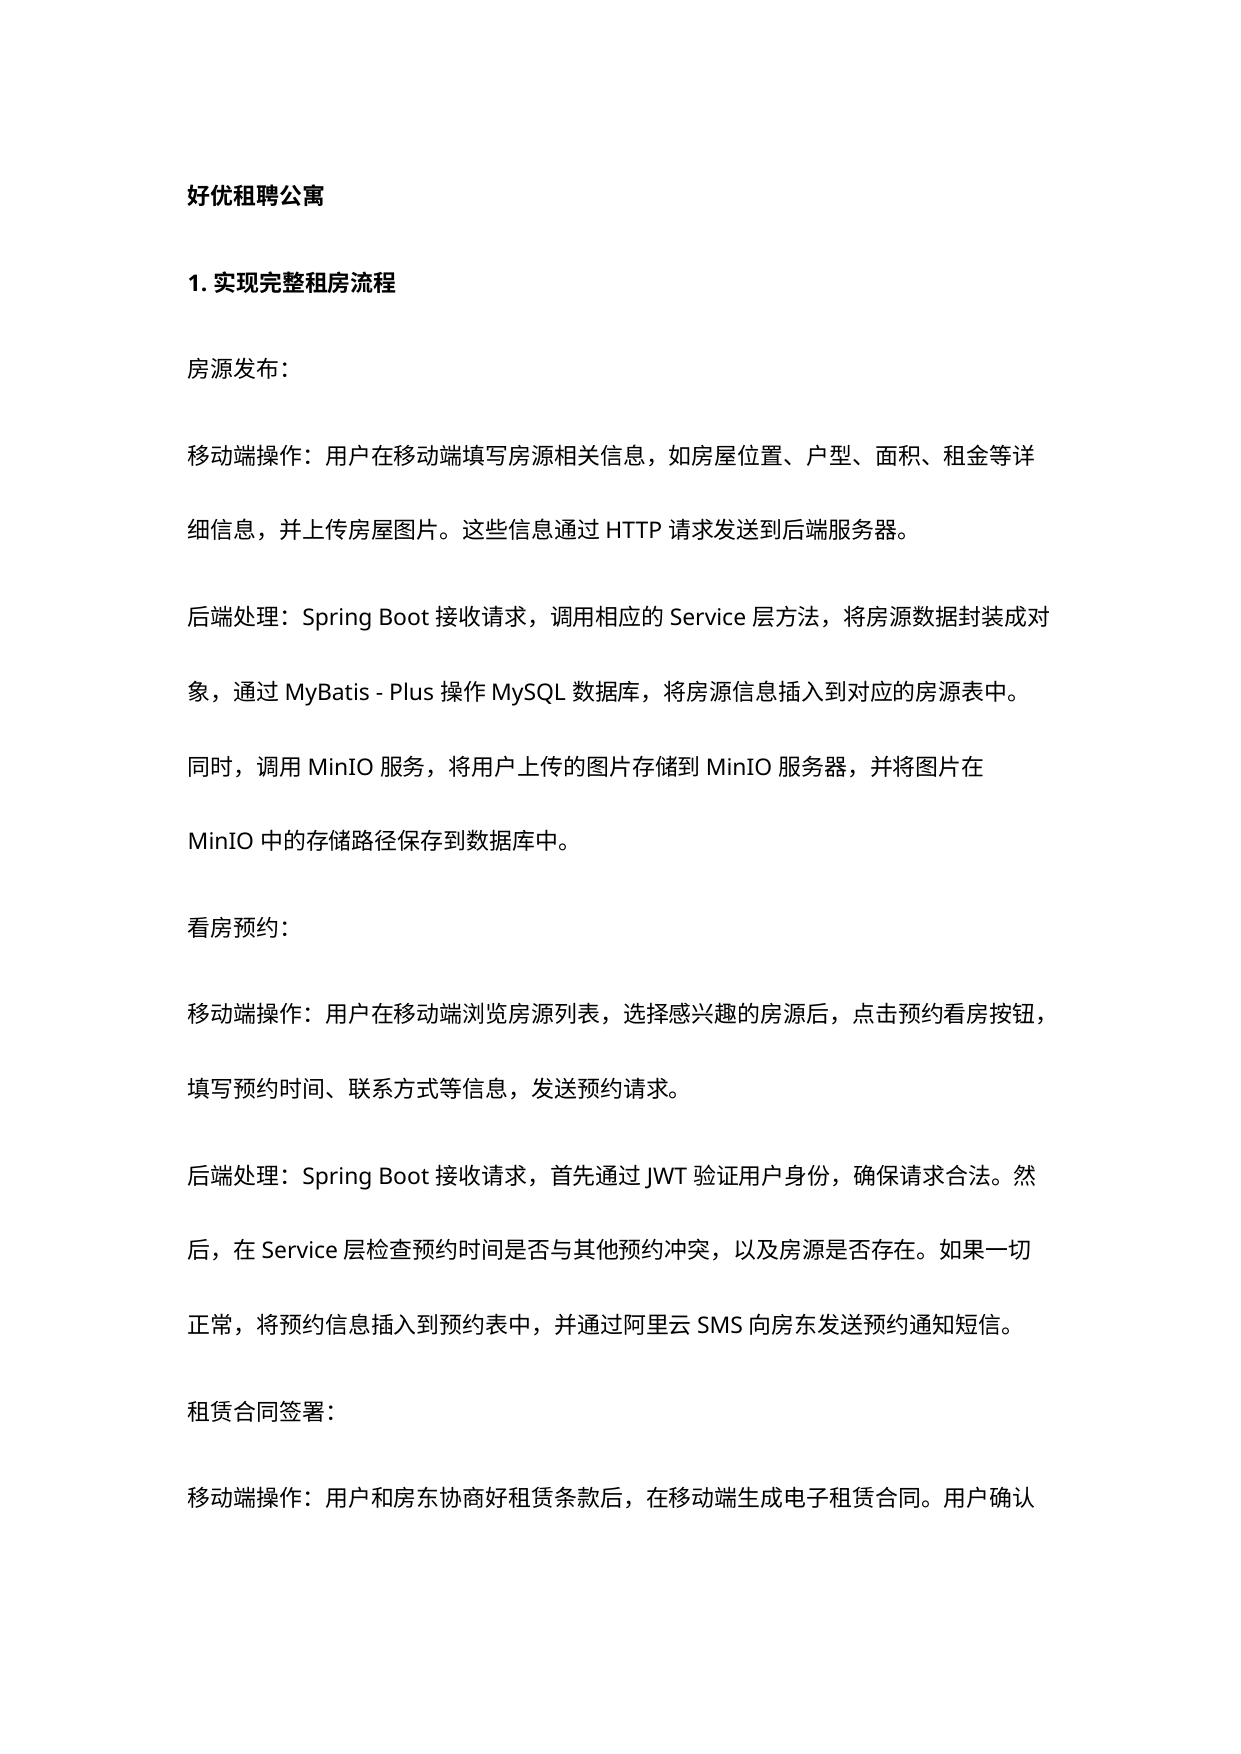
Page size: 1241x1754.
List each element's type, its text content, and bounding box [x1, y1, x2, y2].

text 移动端操作：用户在移动端填写房源相关信息，如房屋位置、户型、面积、租金等详细信息，并上传房屋图片。这些信息通过 HTTP 请求发送到后端服务器。 [187, 422, 1053, 561]
text 好优租聘公寓 [187, 162, 1053, 227]
text 后端处理：Spring Boot 接收请求，调用相应的 Service 层方法，将房源数据封装成对象，通过 MyBatis - Plus 操作 MySQL 数据库，将房源信息插入到对应的房源表中。同时，调用 MinIO 服务，将用户上传的图片存储到 MinIO 服务器，并将图片在 MinIO 中的存储路径保存到数据库中。 [187, 583, 1053, 872]
text 后端处理：Spring Boot 接收请求，首先通过 JWT 验证用户身份，确保请求合法。然后，在 Service 层检查预约时间是否与其他预约冲突，以及房源是否存在。如果一切正常，将预约信息插入到预约表中，并通过阿里云 SMS 向房东发送预约通知短信。 [187, 1142, 1053, 1356]
text 租赁合同签署： [187, 1378, 1053, 1443]
text 房源发布： [187, 335, 1053, 400]
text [187, 1464, 1053, 1529]
text 看房预约： [187, 894, 1053, 959]
text 移动端操作：用户在移动端浏览房源列表，选择感兴趣的房源后，点击预约看房按钮，填写预约时间、联系方式等信息，发送预约请求。 [187, 980, 1053, 1120]
text 1. 实现完整租房流程 [187, 248, 1053, 313]
